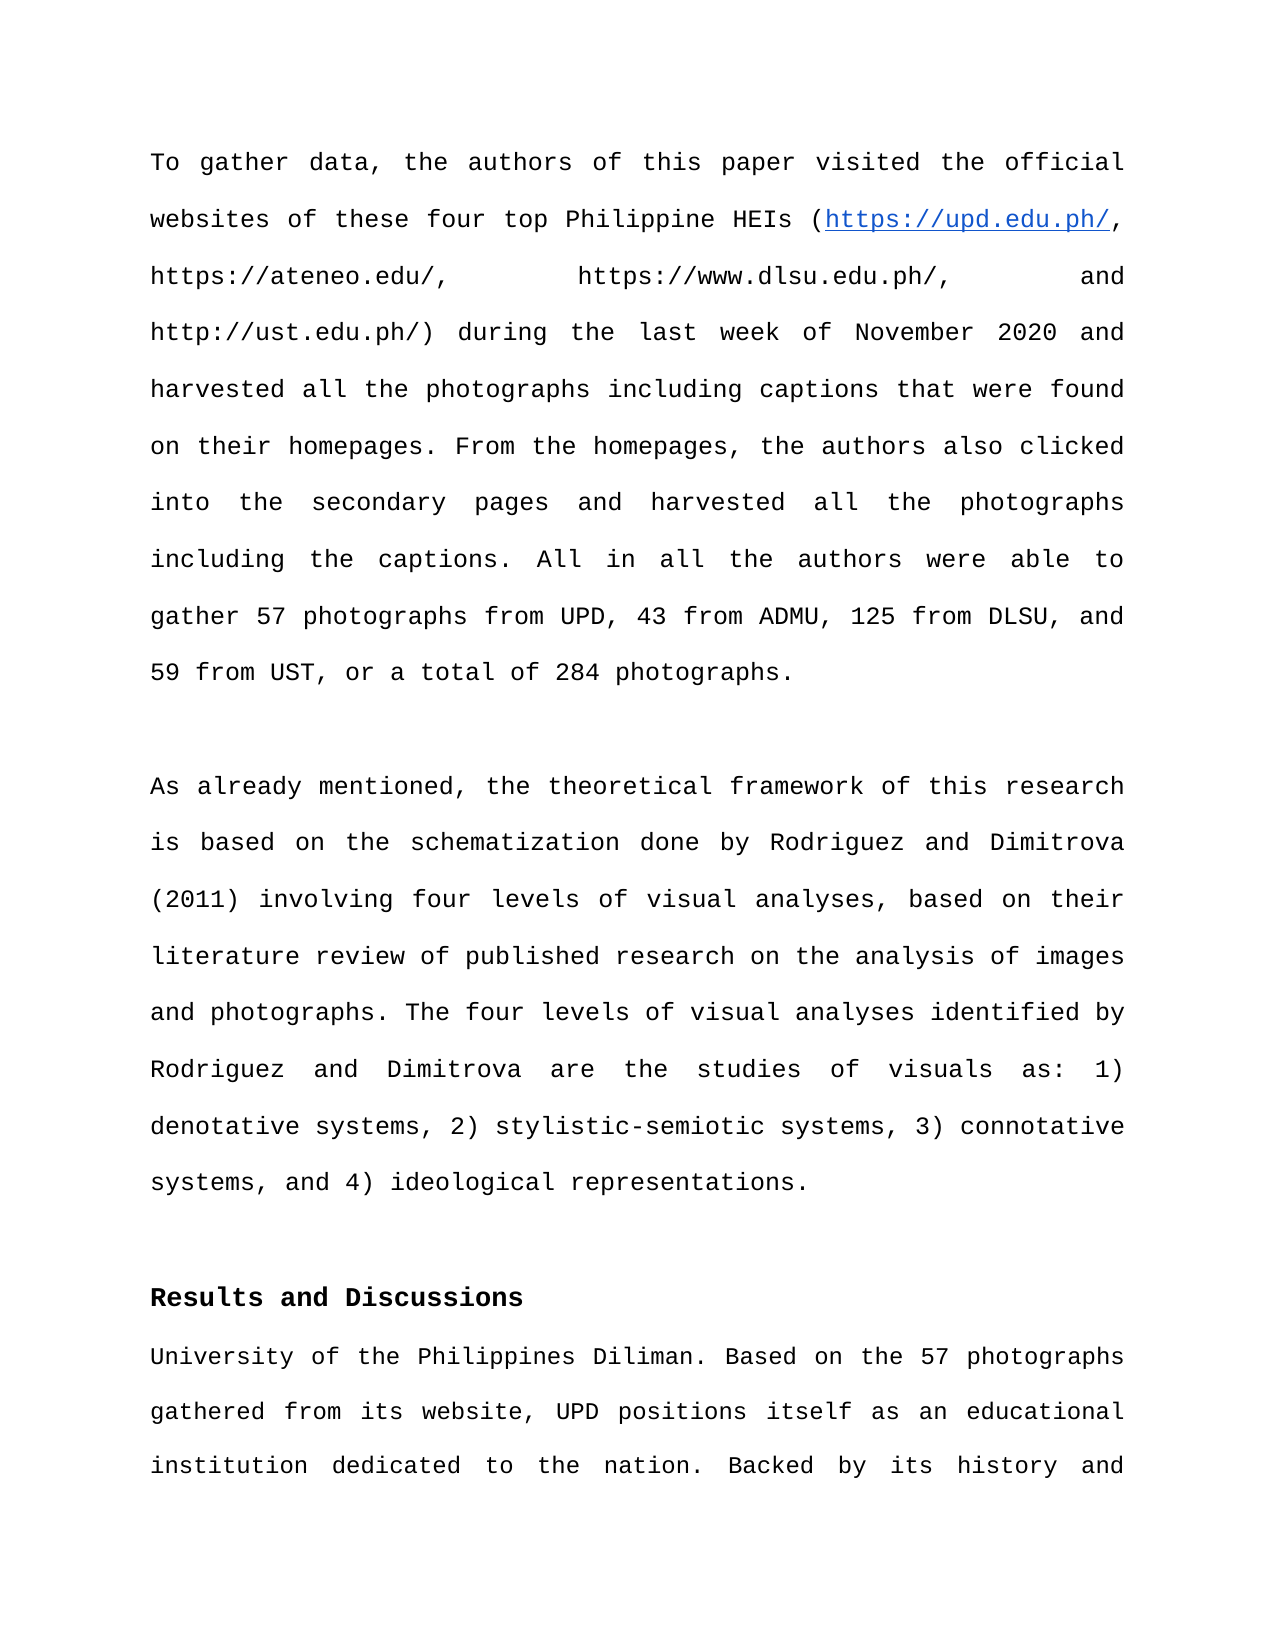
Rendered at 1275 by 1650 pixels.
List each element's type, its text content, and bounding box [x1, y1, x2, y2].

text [150, 1345, 1125, 1481]
text Results and Discussions [150, 1283, 1125, 1314]
text As already mentioned, the theoretical framework of this research is based on the schematization done by Rodriguez and Dimitrova (2011) involving four levels of visual analyses, based on their literature review of published research on the analysis of images and photographs. The four levels of visual analyses identified by Rodriguez and Dimitrova are the studies of visuals as: 1) denotative systems, 2) stylistic-semiotic systems, 3) connotative systems, and 4) ideological representations. [150, 773, 1125, 1198]
text To gather data, the authors of this paper visited the official websites of these four top Philippine HEIs (https://upd.edu.ph/, https://ateneo.edu/, https://www.dlsu.edu.ph/, and http://ust.edu.ph/) during the last week of November 2020 and harvested all the photographs including captions that were found on their homepages. From the homepages, the authors also clicked into the secondary pages and harvested all the photographs including the captions. All in all the authors were able to gather 57 photographs from UPD, 43 from ADMU, 125 from DLSU, and 59 from UST, or a total of 284 photographs. [150, 150, 1125, 688]
